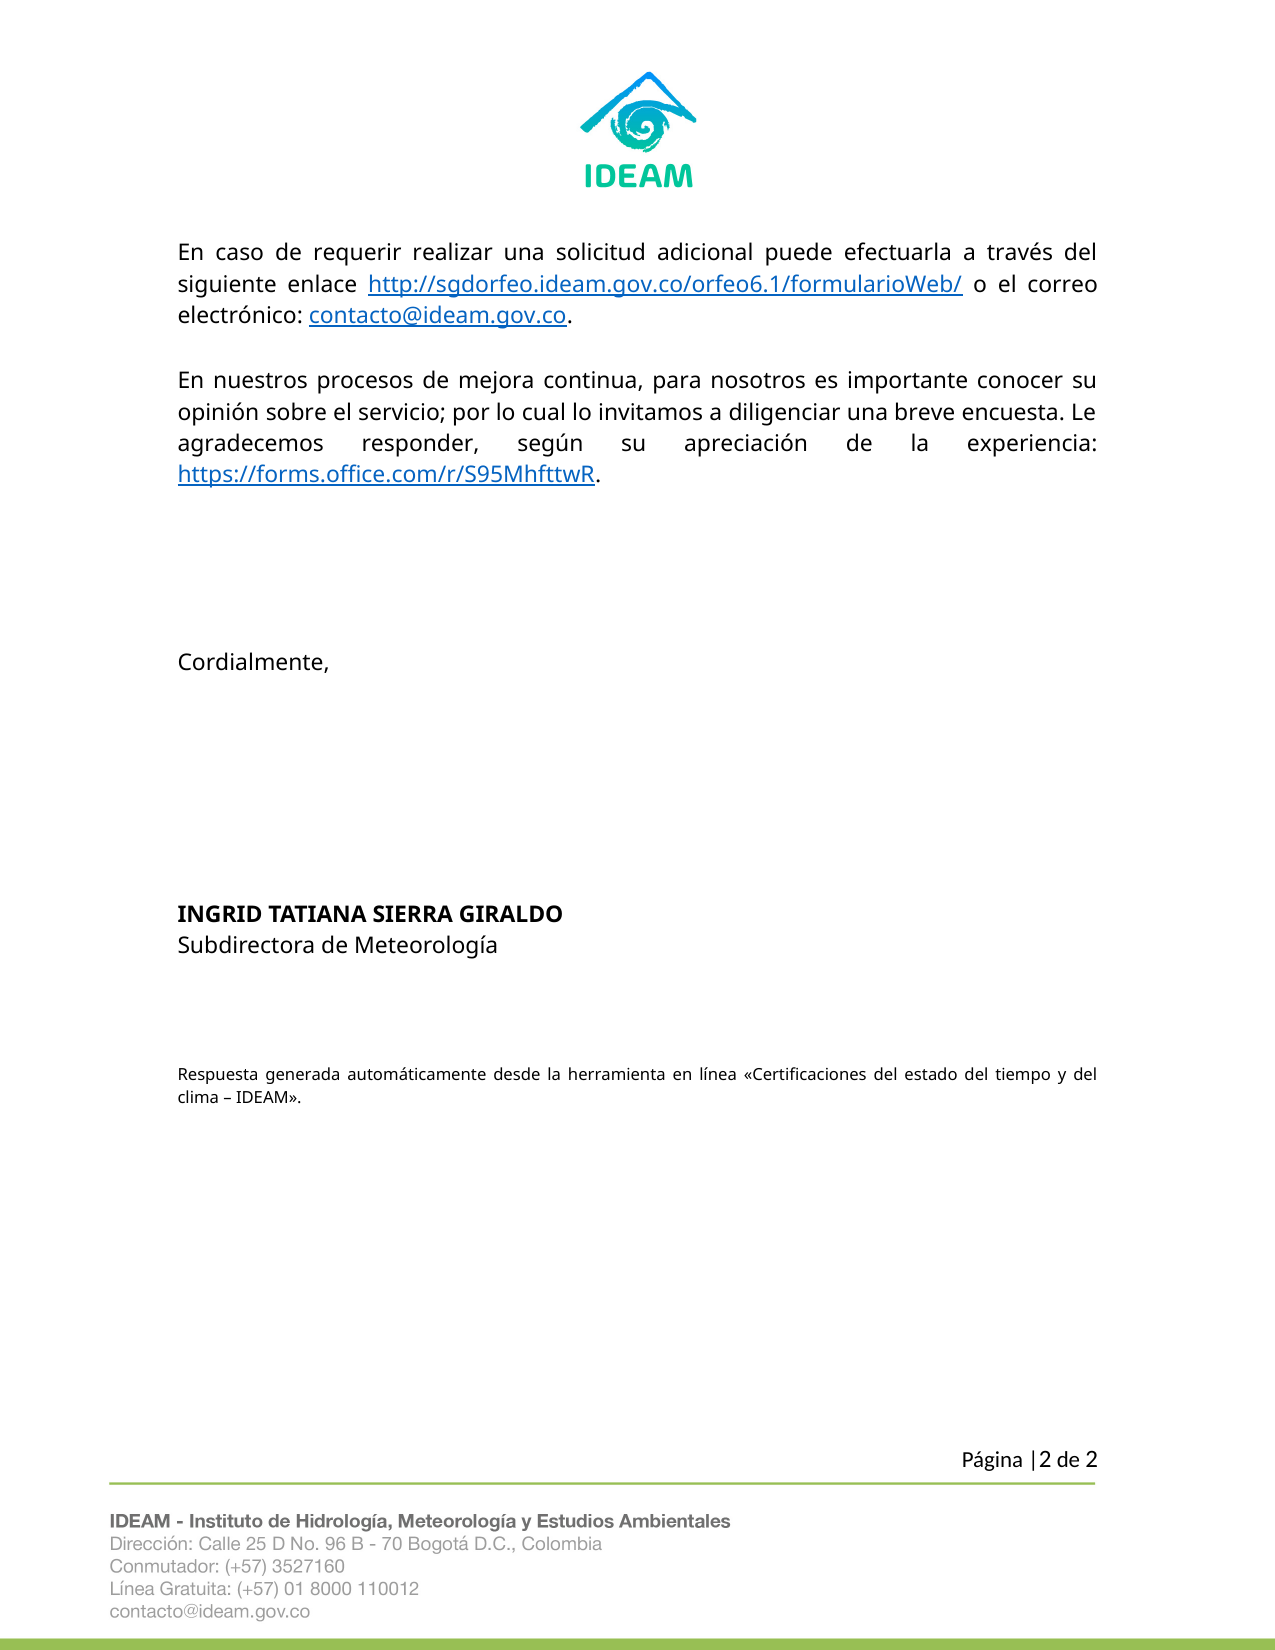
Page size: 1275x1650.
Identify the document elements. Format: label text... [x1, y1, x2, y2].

text Respuesta generada automáticamente desde la herramienta en línea «Certificaciones del estado del tiempo y del clima – IDEAM». [177, 1063, 1098, 1108]
text Subdirectora de Meteorología [177, 929, 1098, 961]
text En caso de requerir realizar una solicitud adicional puede efectuarla a través del siguiente enlace http://sgdorfeo.ideam.gov.co/orfeo6.1/formularioWeb/ o el correo electrónico: contacto@ideam.gov.co. [177, 236, 1098, 330]
text En nuestros procesos de mejora continua, para nosotros es importante conocer su opinión sobre el servicio; por lo cual lo invitamos a diligenciar una breve encuesta. Le agradecemos responder, según su apreciación de la experiencia: https://forms.office.com/r/S95MhfttwR. [177, 364, 1098, 489]
text INGRID TATIANA SIERRA GIRALDO [177, 898, 1098, 929]
text Cordialmente, [177, 645, 1098, 677]
picture [0, 0, 1275, 1650]
